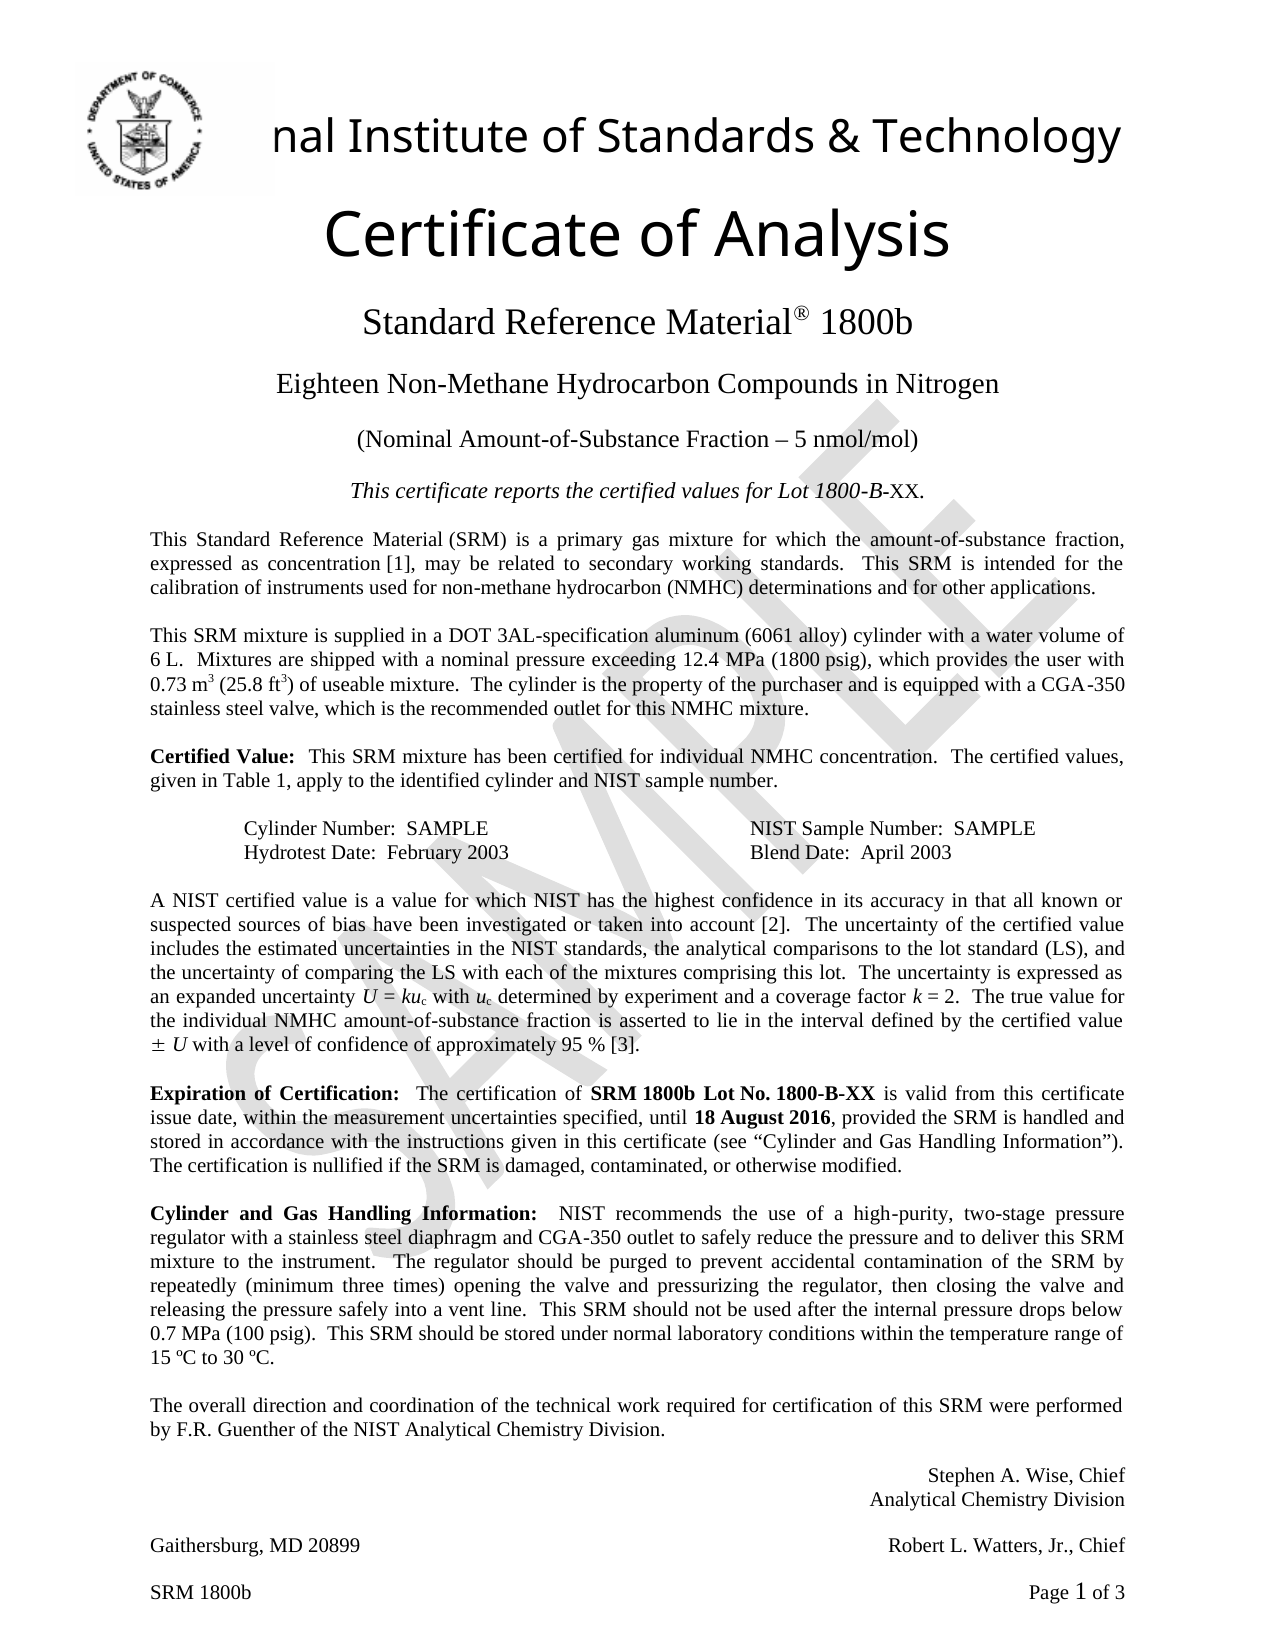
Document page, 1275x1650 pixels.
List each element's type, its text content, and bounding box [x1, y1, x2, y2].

text Expiration of Certification: The certification of SRM 1800b Lot No. 1800-B-XX is valid from this certificate issue date, within the measurement uncertainties specified, until 18 August 2016, provided the SRM is handled and stored in accordance with the instructions given in this certificate (see “Cylinder and Gas Handling Information”). The certification is nullified if the SRM is damaged, contaminated, or otherwise modified. [150, 1081, 1125, 1177]
text A NIST certified value is a value for which NIST has the highest confidence in its accuracy in that all known or suspected sources of bias have been investigated or taken into account [2]. The uncertainty of the certified value includes the estimated uncertainties in the NIST standards, the analytical comparisons to the lot standard (LS), and the uncertainty of comparing the LS with each of the mixtures comprising this lot. The uncertainty is expressed as an expanded uncertainty U = kuc with uc determined by experiment and a coverage factor k = 2. The true value for the individual NMHC amount-of-substance fraction is asserted to lie in the interval defined by the certified value U with a level of confidence of approximately 95 % [3]. [150, 888, 1125, 1056]
text Hydrotest Date: February 2003 Blend Date: April 2003 [150, 840, 1125, 864]
text (Nominal Amount-of-Substance Fraction – 5 nmol/mol) [150, 424, 1125, 453]
text Analytical Chemistry Division [150, 1487, 1125, 1511]
text This certificate reports the certified values for Lot 1800-B-XX. [150, 477, 1125, 503]
subtitle Certificate of Analysis [150, 190, 1125, 275]
text This Standard Reference Material (SRM) is a primary gas mixture for which the amount-of-substance fraction, expressed as concentration [1], may be related to secondary working standards. This SRM is intended for the calibration of instruments used for non-methane hydrocarbon (NMHC) determinations and for other applications. [150, 527, 1125, 599]
text Certified Value: This SRM mixture has been certified for individual NMHC concentration. The certified values, given in Table 1, apply to the identified cylinder and NIST sample number. [150, 744, 1125, 792]
text Gaithersburg, MD 20899 Robert L. Watters, Jr., Chief [150, 1533, 1125, 1557]
text The overall direction and coordination of the technical work required for certification of this SRM were performed by F.R. Guenther of the NIST Analytical Chemistry Division. [150, 1393, 1125, 1441]
text Cylinder and Gas Handling Information: NIST recommends the use of a high-purity, two-stage pressure regulator with a stainless steel diaphragm and CGA-350 outlet to safely reduce the pressure and to deliver this SRM mixture to the instrument. The regulator should be purged to prevent accidental contamination of the SRM by repeatedly (minimum three times) opening the valve and pressurizing the regulator, then closing the valve and releasing the pressure safely into a vent line. This SRM should not be used after the internal pressure drops below 0.7 MPa (100 psig). This SRM should be stored under normal laboratory conditions within the temperature range of 15 ºC to 30 ºC. [150, 1201, 1125, 1369]
text This SRM mixture is supplied in a DOT 3AL-specification aluminum (6061 alloy) cylinder with a water volume of 6 L. Mixtures are shipped with a nominal pressure exceeding 12.4 MPa (1800 psig), which provides the user with 0.73 m3 (25.8 ft3) of useable mixture. The cylinder is the property of the purchaser and is equipped with a CGA-350 stainless steel valve, which is the recommended outlet for this NMHC mixture. [150, 623, 1125, 719]
text Standard Reference Material 1800b [150, 299, 1125, 342]
text Stephen A. Wise, Chief [150, 1463, 1125, 1487]
title National Institute of Standards & Technology [276, 103, 1125, 166]
subtitle Eighteen Non-Methane Hydrocarbon Compounds in Nitrogen [150, 366, 1125, 400]
text Cylinder Number: SAMPLE NIST Sample Number: SAMPLE [150, 816, 1125, 840]
